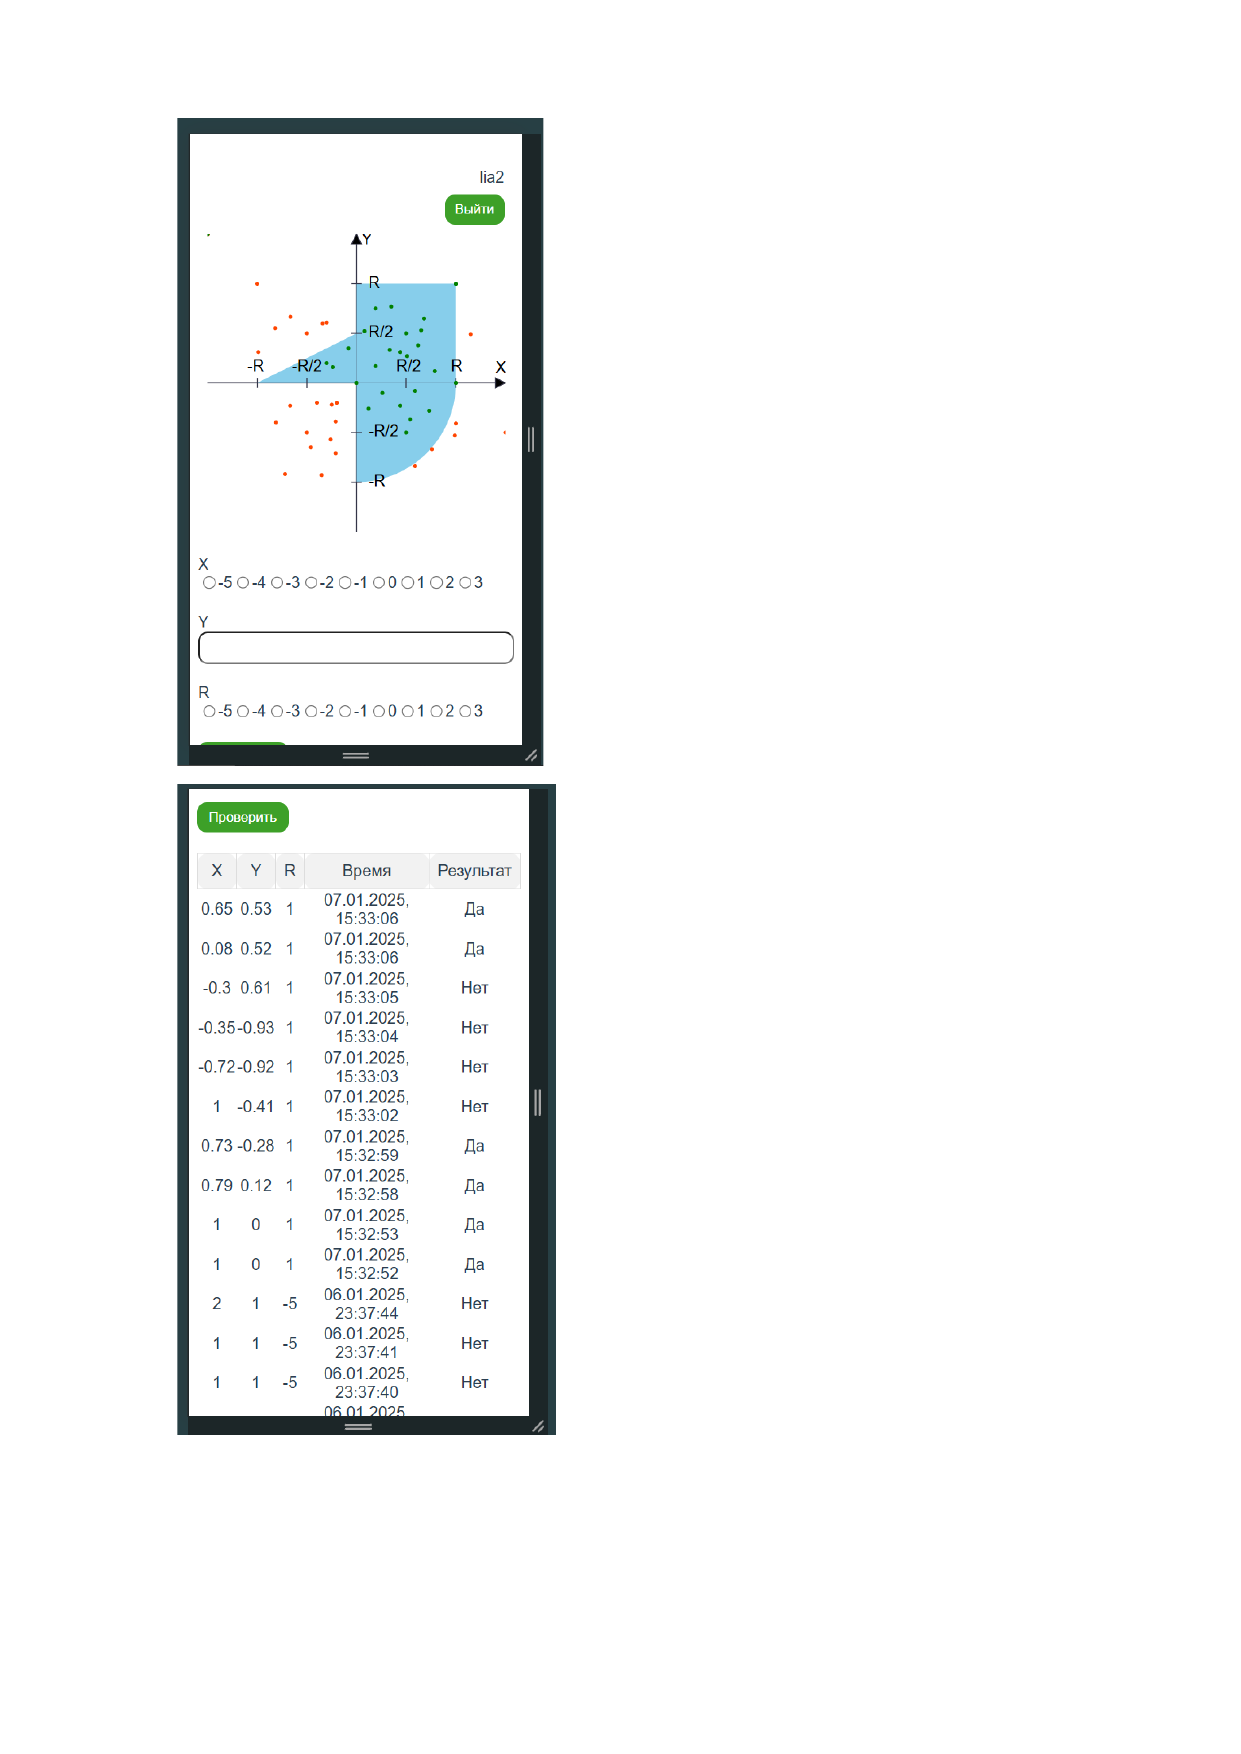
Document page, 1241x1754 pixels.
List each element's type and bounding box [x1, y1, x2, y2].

picture [177, 784, 556, 1435]
picture [177, 118, 544, 766]
